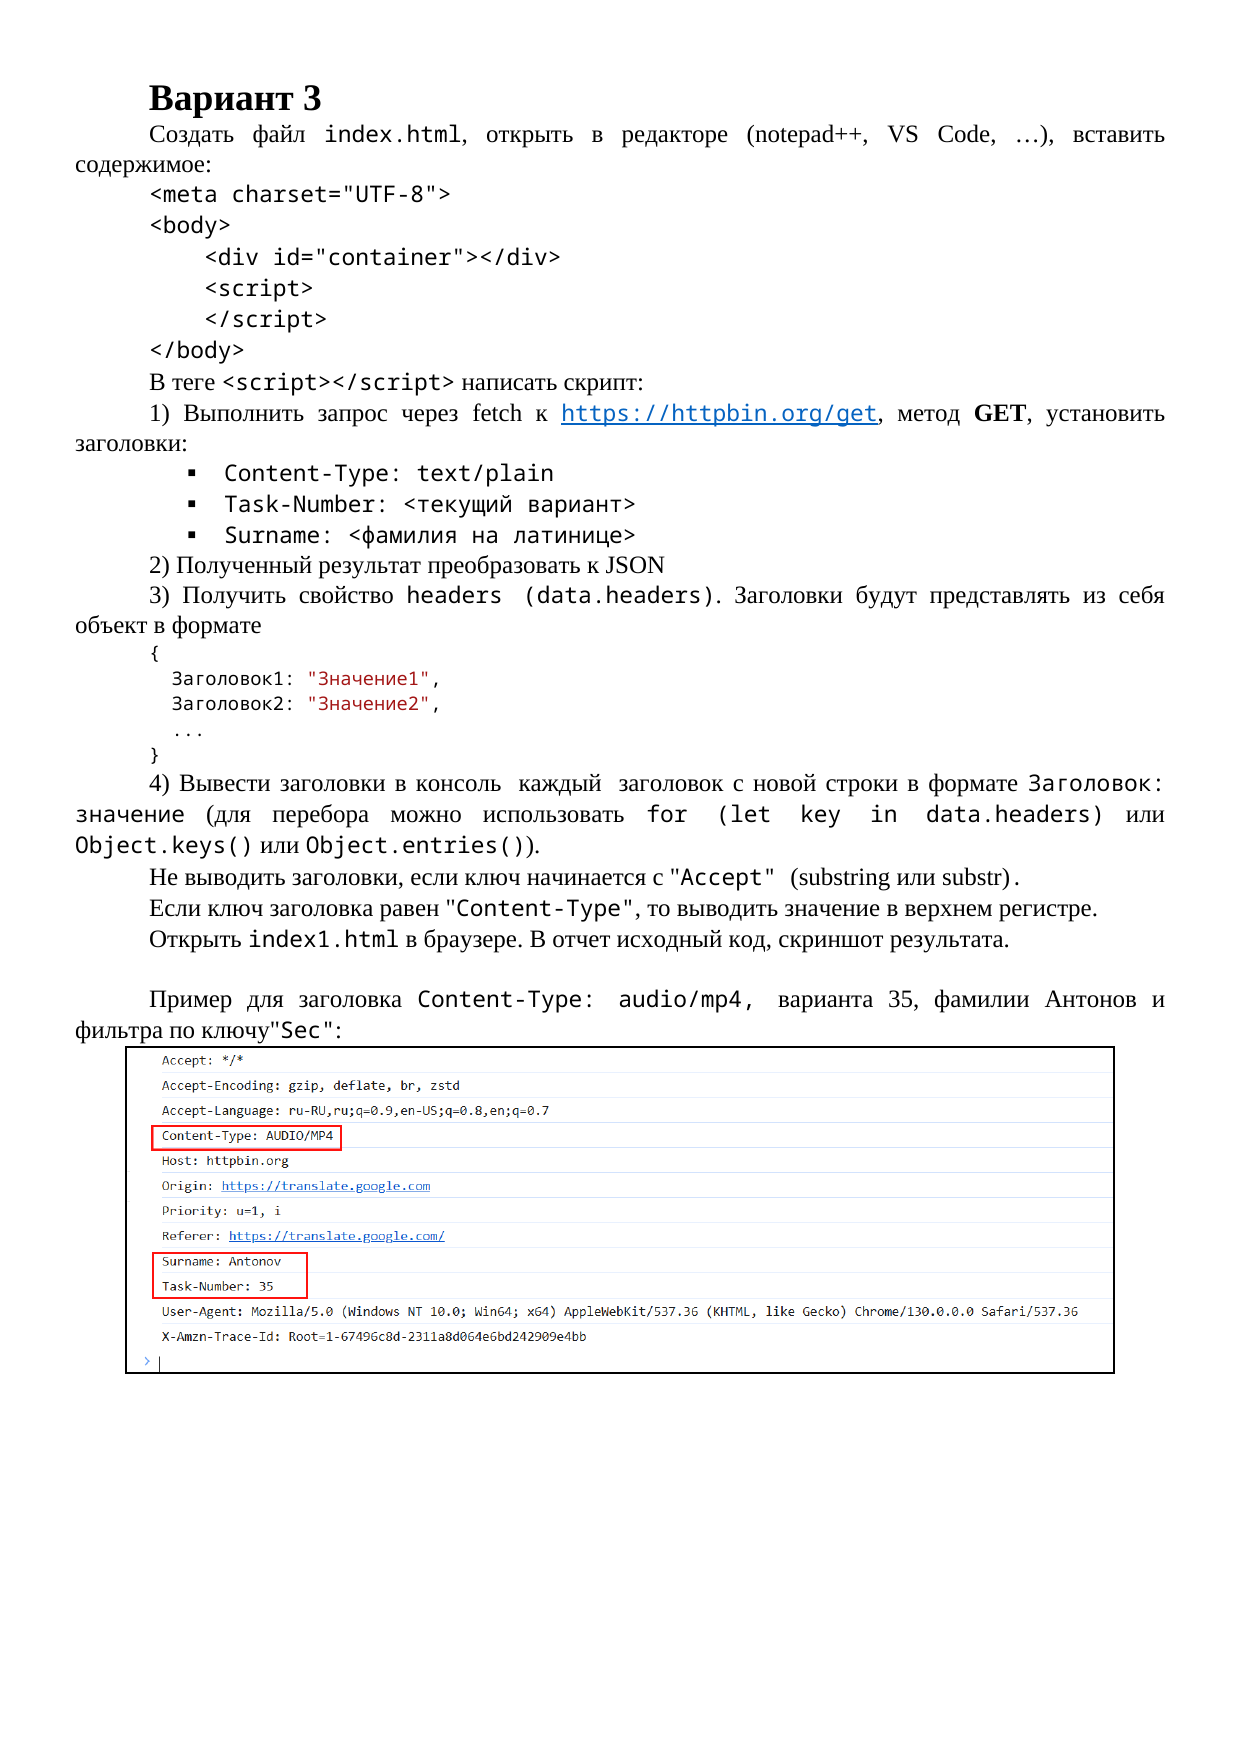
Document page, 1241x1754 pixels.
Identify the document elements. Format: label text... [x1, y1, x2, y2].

list Task-Number: <текущий вариант> [186, 488, 1165, 519]
text 3) Получить свойство headers (data.headers). Заголовки будут представлять из себя объект в формате [75, 579, 1165, 639]
text Если ключ заголовка равен "Content-Type", то выводить значение в верхнем регистре. [75, 892, 1165, 923]
list Surname: <фамилия на латинице> [186, 519, 1165, 551]
text В теге <script></script> написать скрипт: [75, 366, 1165, 397]
text Создать файл index.html, открыть в редакторе (notepad++, VS Code, …), вставить содержимое: [75, 118, 1165, 178]
subtitle Вариант 3 [75, 75, 1165, 118]
text 1) Выполнить запрос через fetch к https://httpbin.org/get, метод GET, установить заголовки: [75, 397, 1165, 457]
text <script> [75, 272, 1165, 303]
text <body> [75, 209, 1165, 241]
text ... [149, 716, 1165, 741]
text </body> [75, 334, 1165, 366]
text </script> [75, 303, 1165, 334]
text Заголовок2: "Значение2", [149, 690, 1165, 716]
list Content-Type: text/plain [186, 457, 1165, 488]
text { [149, 639, 1165, 665]
text 4) Вывести заголовки в консоль каждый заголовок с новой строки в формате Заголовок: значение (для перебора можно использовать for (let key in data.headers) или Object.keys() или Object.entries()). [75, 767, 1165, 861]
text Открыть index1.html в браузере. В отчет исходный код, скриншот результата. [75, 923, 1165, 954]
text <meta charset="UTF-8"> [75, 178, 1165, 209]
picture [127, 1048, 1113, 1372]
text Заголовок1: "Значение1", [149, 665, 1165, 690]
text 2) Полученный результат преобразовать к JSON [75, 551, 1165, 579]
text <div id="container"></div> [75, 241, 1165, 272]
text } [149, 741, 1165, 767]
text Не выводить заголовки, если ключ начинается с "Accept" (substring или substr). [75, 861, 1165, 892]
text Пример для заголовка Content-Type: audio/mp4, варианта 35, фамилии Антонов и фильтра по ключу"Sec": [75, 983, 1165, 1046]
